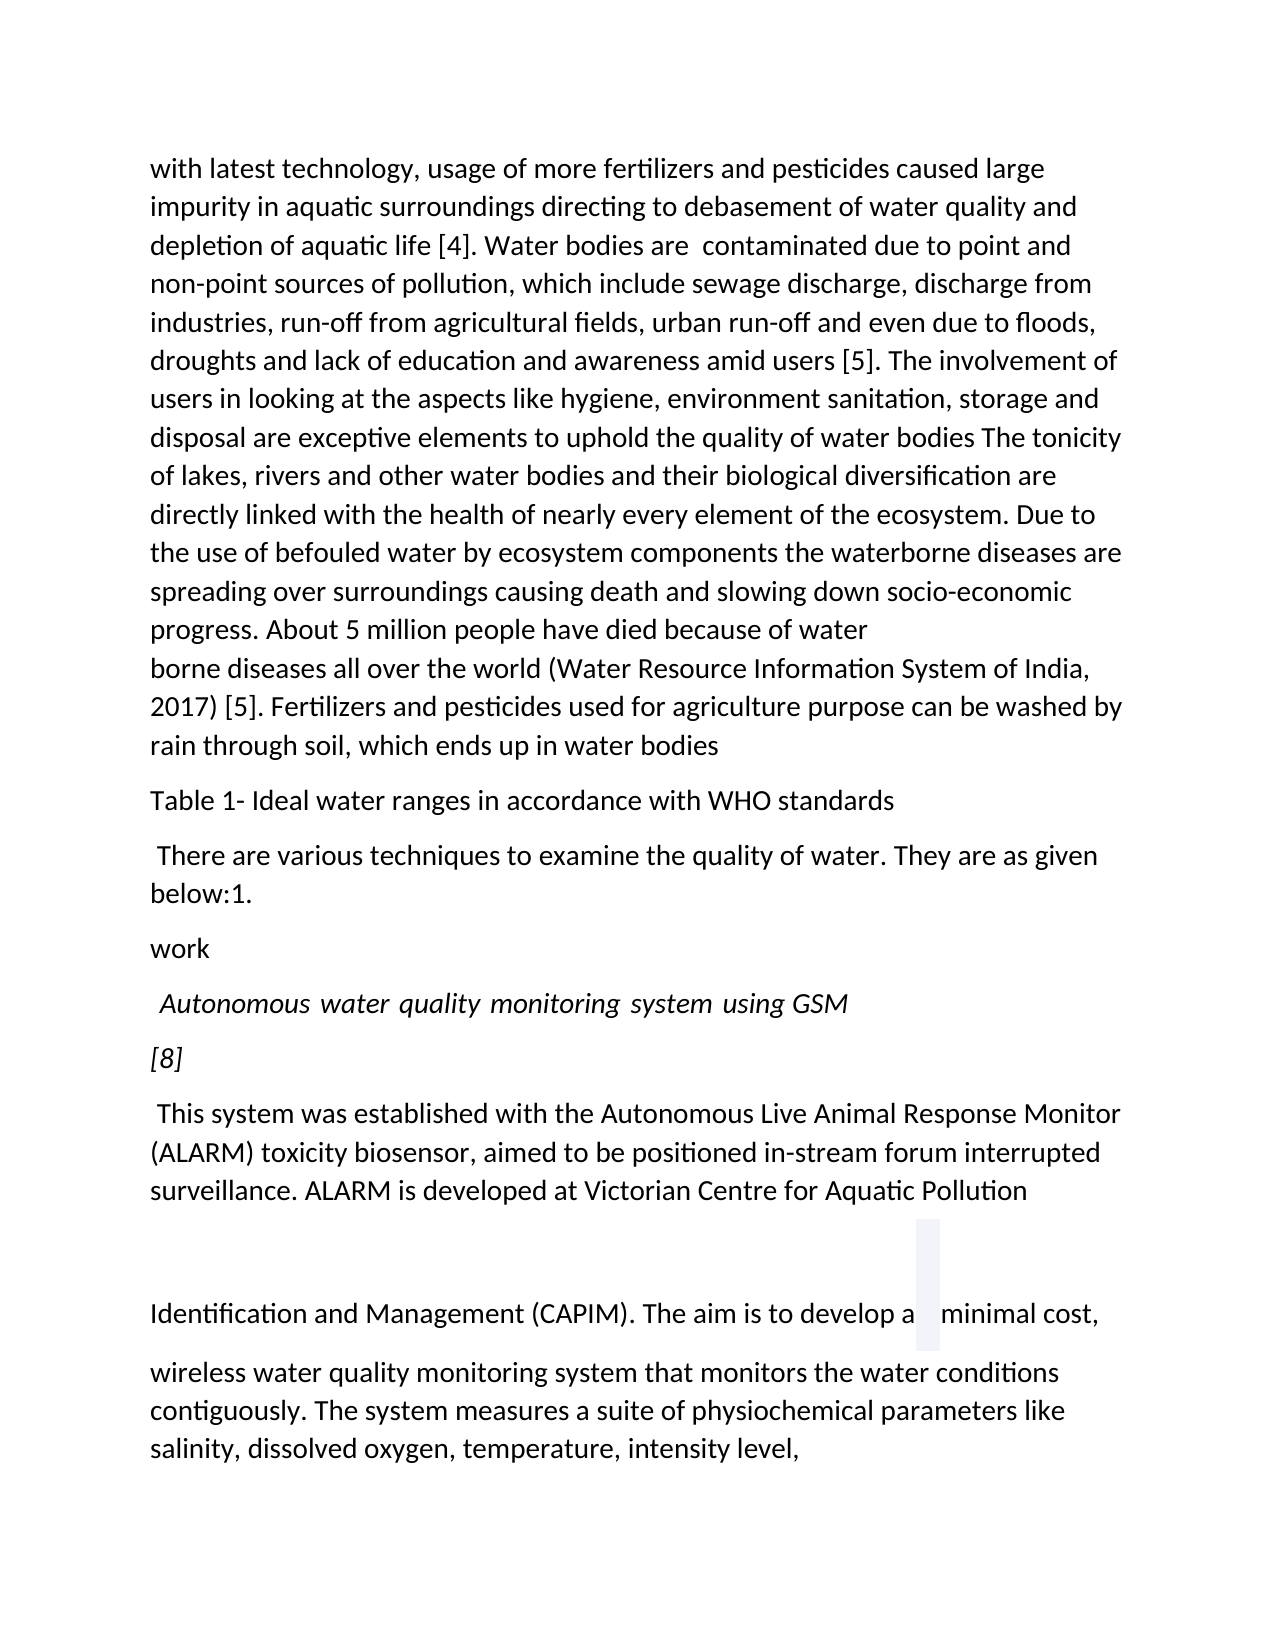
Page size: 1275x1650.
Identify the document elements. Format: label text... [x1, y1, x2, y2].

text Table 1- Ideal water ranges in accordance with WHO standards [150, 782, 1125, 817]
text [8] [150, 1041, 1125, 1076]
text There are various techniques to examine the quality of water. They are as given below:1. [150, 837, 1125, 911]
text This system was established with the Autonomous Live Animal Response Monitor (ALARM) toxicity biosensor, aimed to be positioned in-stream forum interrupted surveillance. ALARM is developed at Victorian Centre for Aquatic Pollution Identification and Management (CAPIM). The aim is to develop a minimal cost, wireless water quality monitoring system that monitors the water conditions contiguously. The system measures a suite of physiochemical parameters like salinity, dissolved oxygen, temperature, intensity level, [150, 1096, 1125, 1466]
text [150, 150, 1125, 762]
text work [150, 930, 1125, 966]
text Autonomous water quality monitoring system using GSM [150, 985, 1125, 1021]
